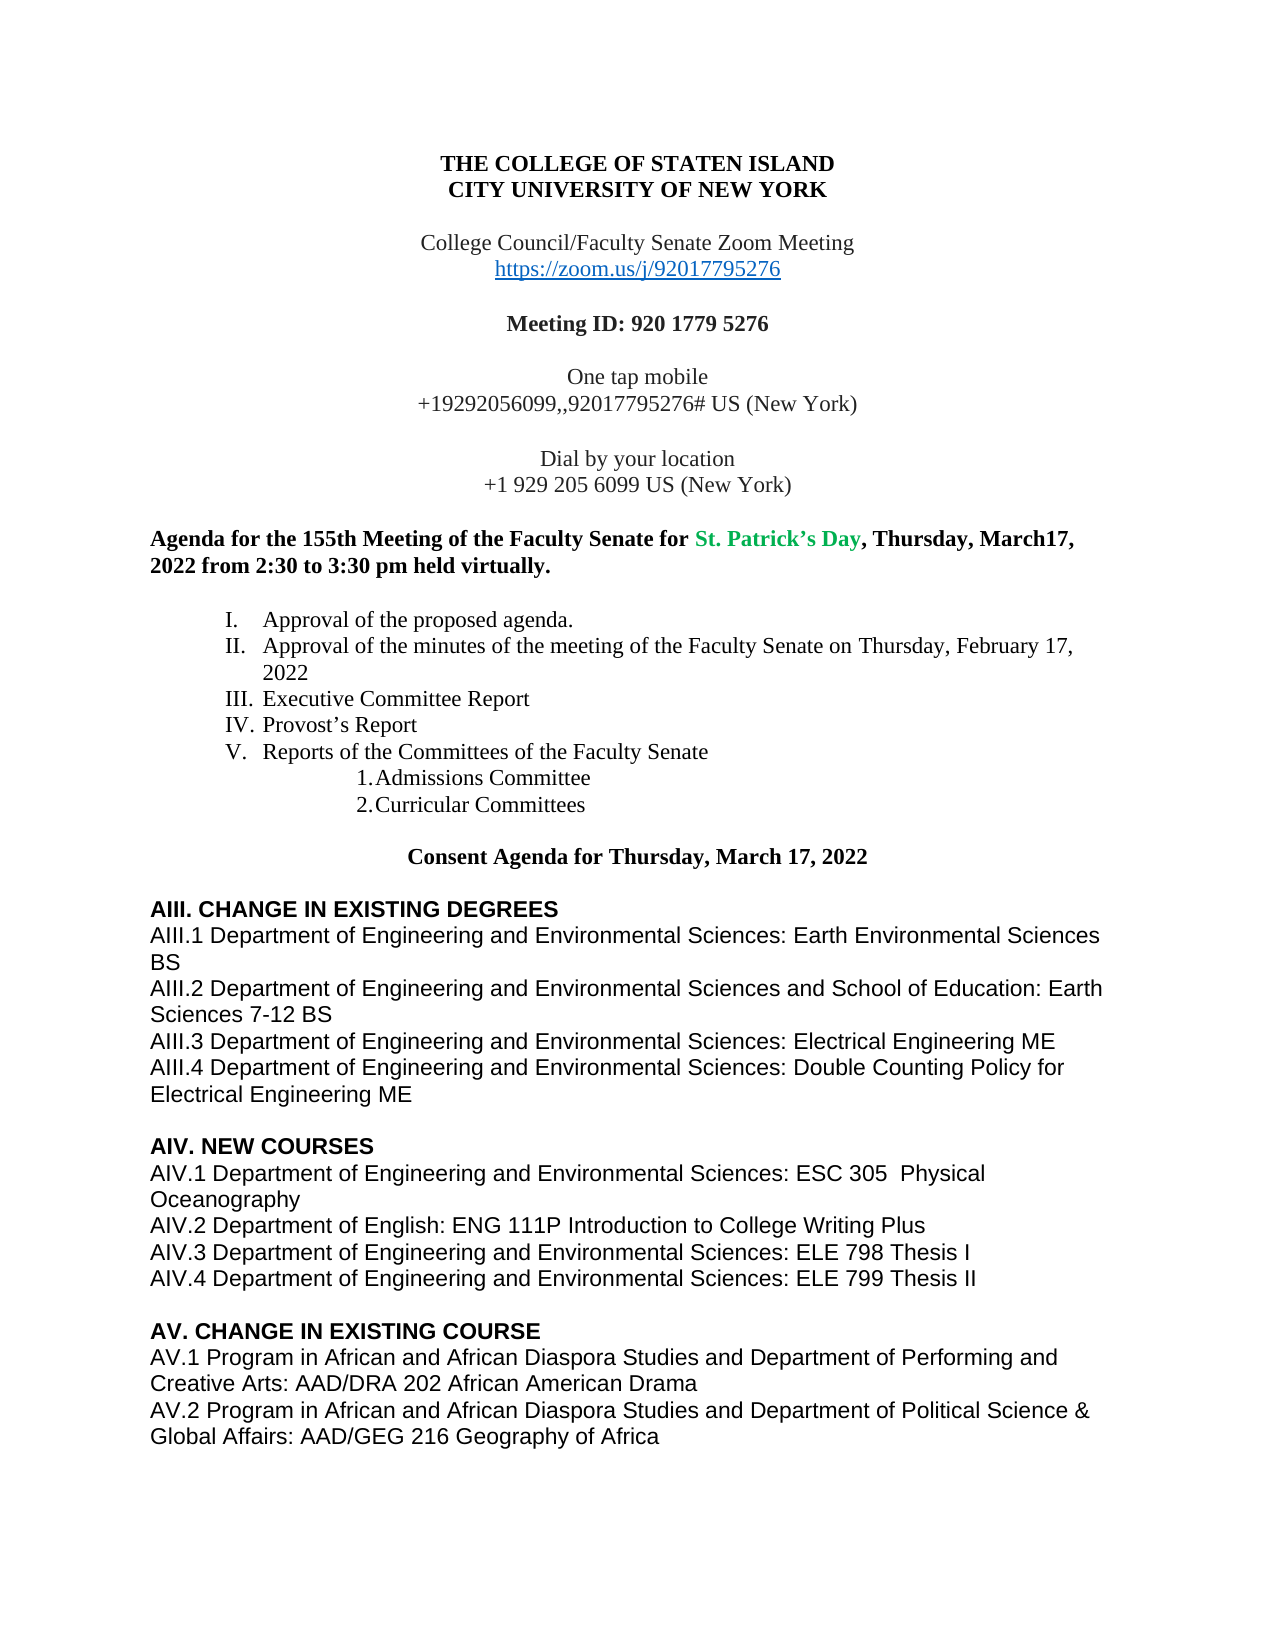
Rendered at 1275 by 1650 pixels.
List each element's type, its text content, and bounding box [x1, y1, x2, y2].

list Approval of the proposed agenda. [225, 606, 1125, 632]
text +1 929 205 6099 US (New York) [150, 471, 1125, 497]
text AIV. NEW COURSES [150, 1133, 1125, 1159]
list Approval of the minutes of the meeting of the Faculty Senate on Thursday, February 17, 2022 [225, 632, 1125, 685]
text Dial by your location [150, 445, 1125, 471]
text One tap mobile [150, 363, 1125, 389]
text Agenda for the 155th Meeting of the Faculty Senate for St. Patrick’s Day, Thursday, March17, 2022 from 2:30 to 3:30 pm held virtually. [150, 525, 1125, 578]
text AIII.4 Department of Engineering and Environmental Sciences: Double Counting Policy for Electrical Engineering ME [150, 1054, 1125, 1107]
list Admissions Committee [356, 764, 1125, 791]
text AIII.2 Department of Engineering and Environmental Sciences and School of Education: Earth Sciences 7-12 BS [150, 975, 1125, 1028]
text AV.2 Program in African and African Diaspora Studies and Department of Political Science & Global Affairs: AAD/GEG 216 Geography of Africa [150, 1397, 1125, 1449]
list Reports of the Committees of the Faculty Senate [225, 738, 1125, 764]
text CITY UNIVERSITY OF NEW YORK [150, 176, 1125, 203]
list Provost’s Report [225, 712, 1125, 738]
text AIII. CHANGE IN EXISTING DEGREES [150, 896, 1125, 922]
text +19292056099,,92017795276# US (New York) [150, 389, 1125, 416]
text AIV.2 Department of English: ENG 111P Introduction to College Writing Plus [150, 1212, 1125, 1239]
text AIV.1 Department of Engineering and Environmental Sciences: ESC 305 Physical Oceanography [150, 1159, 1125, 1212]
list Curricular Committees [356, 791, 1125, 817]
text AV.1 Program in African and African Diaspora Studies and Department of Performing and Creative Arts: AAD/DRA 202 African American Drama [150, 1344, 1125, 1397]
text AIII.1 Department of Engineering and Environmental Sciences: Earth Environmental Sciences BS [150, 922, 1125, 975]
text https://zoom.us/j/92017795276 [150, 255, 1125, 282]
text Meeting ID: 920 1779 5276 [150, 311, 1125, 337]
text Consent Agenda for Thursday, March 17, 2022 [150, 843, 1125, 870]
text AIV.4 Department of Engineering and Environmental Sciences: ELE 799 Thesis II [150, 1265, 1125, 1291]
text AV. CHANGE IN EXISTING COURSE [150, 1318, 1125, 1344]
text AIV.3 Department of Engineering and Environmental Sciences: ELE 798 Thesis I [150, 1239, 1125, 1265]
text THE COLLEGE OF STATEN ISLAND [150, 150, 1125, 176]
text AIII.3 Department of Engineering and Environmental Sciences: Electrical Engineering ME [150, 1028, 1125, 1054]
list Executive Committee Report [225, 685, 1125, 712]
text College Council/Faculty Senate Zoom Meeting [150, 229, 1125, 255]
